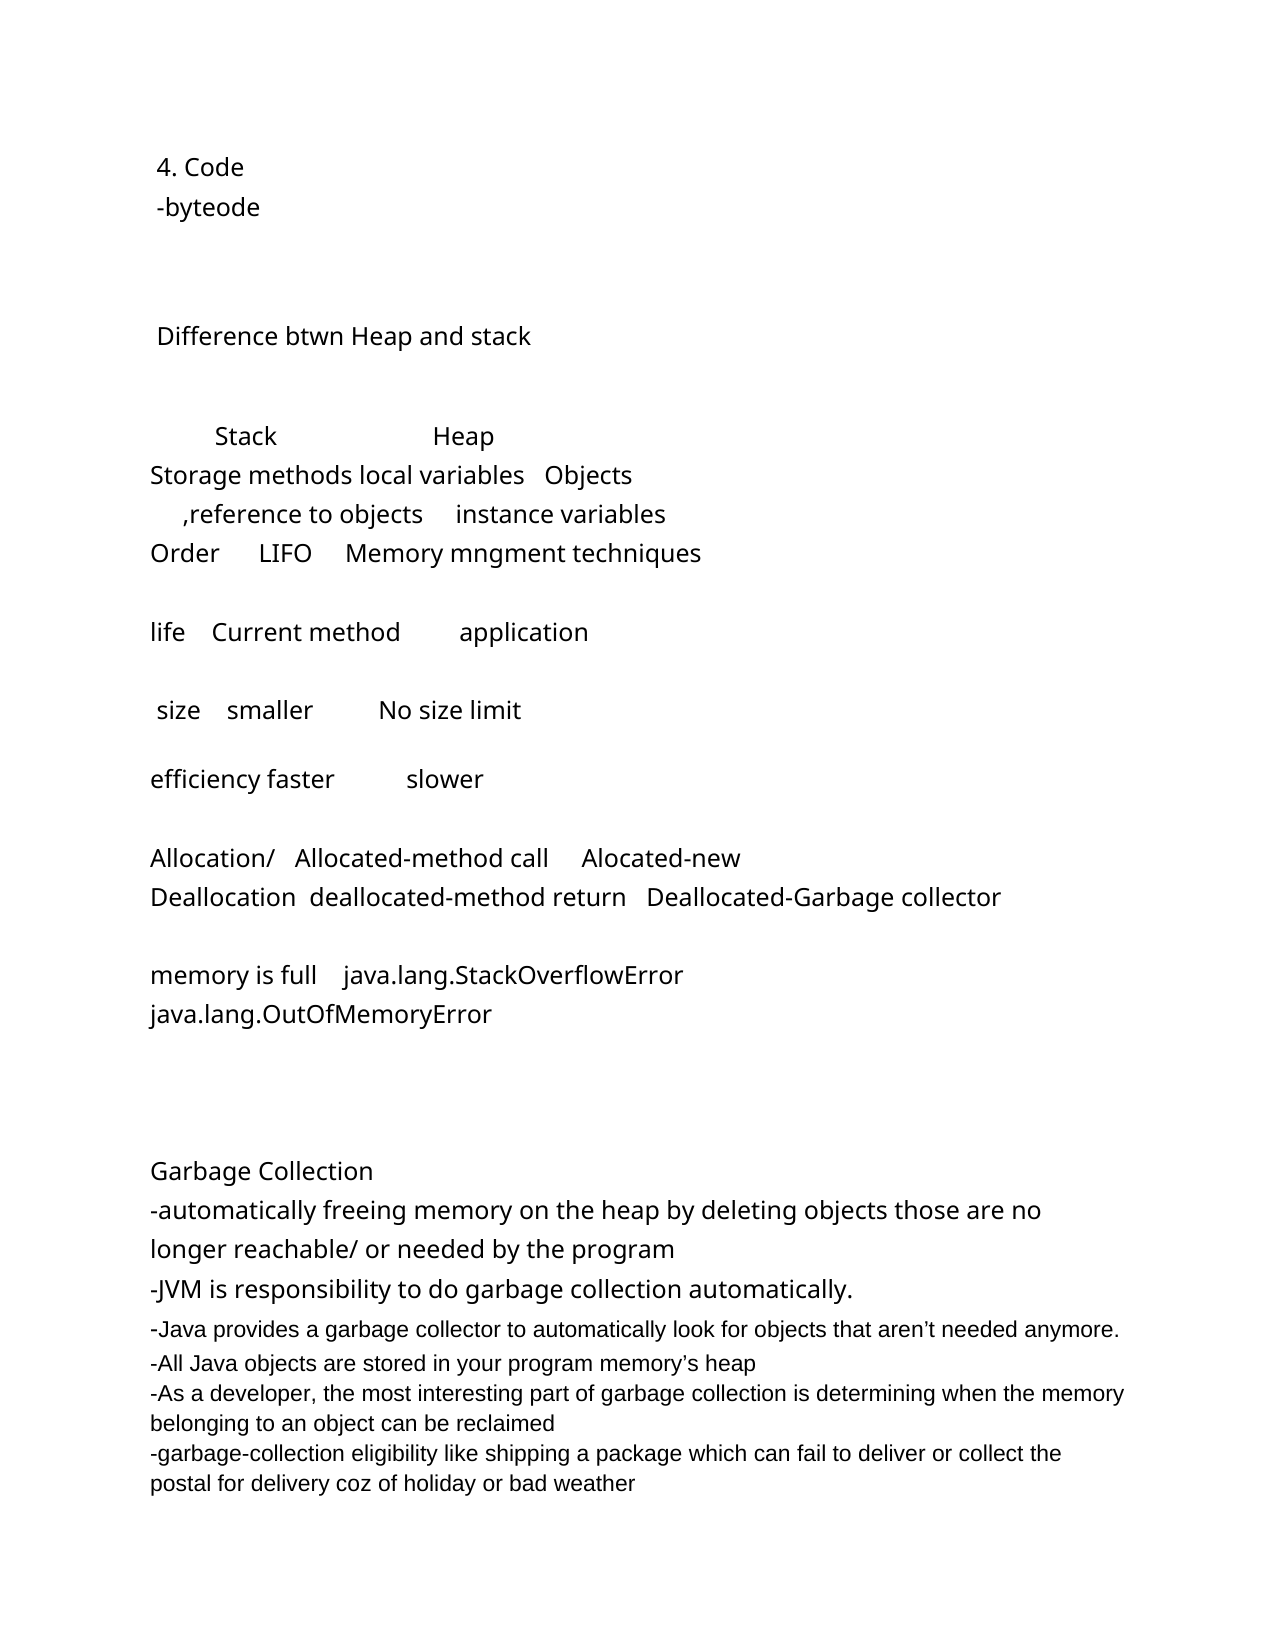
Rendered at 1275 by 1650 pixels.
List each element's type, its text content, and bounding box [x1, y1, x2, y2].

text Allocation/ Allocated-method call Alocated-new [150, 840, 1125, 874]
text ,reference to objects instance variables [150, 497, 1125, 531]
text size smaller No size limit [150, 693, 1125, 727]
text efficiency faster slower [150, 762, 1125, 796]
text Deallocation deallocated-method return Deallocated-Garbage collector [150, 879, 1125, 914]
text Difference btwn Heap and stack [150, 319, 1125, 353]
text -byteode [150, 189, 1125, 223]
text Order LIFO Memory mngment techniques [150, 536, 1125, 570]
text life Current method application [150, 614, 1125, 648]
text -JVM is responsibility to do garbage collection automatically. [150, 1271, 1125, 1305]
text Storage methods local variables Objects [150, 458, 1125, 492]
text memory is full java.lang.StackOverflowError java.lang.OutOfMemoryError [150, 958, 1125, 1031]
text 4. Code [150, 150, 1125, 184]
text -automatically freeing memory on the heap by deleting objects those are no longer reachable/ or needed by the program [150, 1193, 1125, 1266]
text -All Java objects are stored in your program memory’s heap [150, 1349, 1125, 1376]
text -Java provides a garbage collector to automatically look for objects that aren’t needed anymore. [150, 1310, 1125, 1344]
text -As a developer, the most interesting part of garbage collection is determining when the memory belonging to an object can be reclaimed [150, 1380, 1125, 1436]
text Stack Heap [150, 418, 1125, 453]
text -garbage-collection eligibility like shipping a package which can fail to deliver or collect the postal for delivery coz of holiday or bad weather [150, 1440, 1125, 1497]
text Garbage Collection [150, 1154, 1125, 1188]
